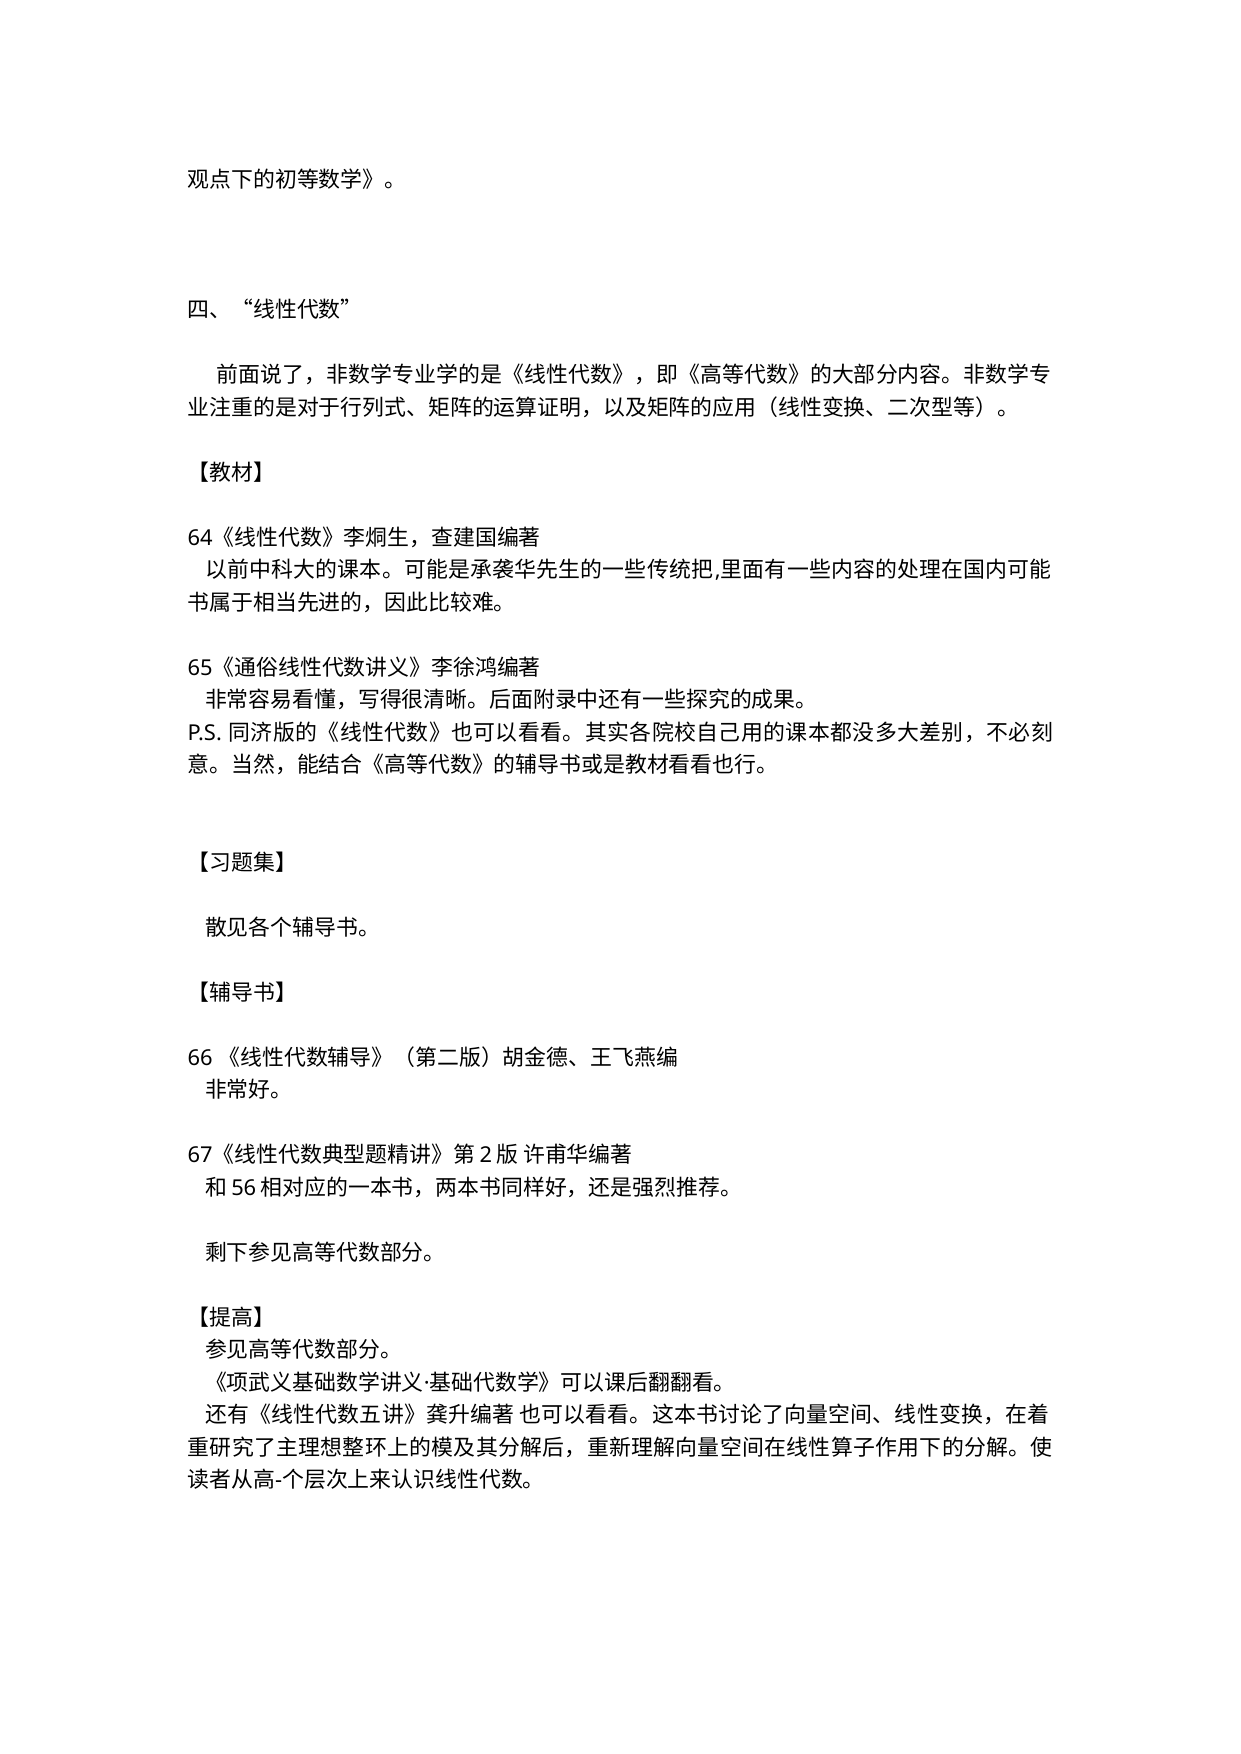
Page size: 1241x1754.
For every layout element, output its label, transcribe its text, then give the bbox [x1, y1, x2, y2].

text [187, 162, 1053, 227]
text 四、“线性代数” 前面说了，非数学专业学的是《线性代数》，即《高等代数》的大部分内容。非数学专业注重的是对于行列式、矩阵的运算证明，以及矩阵的应用（线性变换、二次型等）。 【教材】 64《线性代数》李烔生，查建国编著 以前中科大的课本。可能是承袭华先生的一些传统把,里面有一些内容的处理在国内可能书属于相当先进的，因此比较难。 65《通俗线性代数讲义》李徐鸿编著 非常容易看懂，写得很清晰。后面附录中还有一些探究的成果。 P.S. 同济版的《线性代数》也可以看看。其实各院校自己用的课本都没多大差别，不必刻意。当然，能结合《高等代数》的辅导书或是教材看看也行。 【习题集】 散见各个辅导书。 【辅导书】 66 《线性代数辅导》（第二版）胡金德、王飞燕编 非常好。 67《线性代数典型题精讲》第2版 许甫华编著 和56相对应的一本书，两本书同样好，还是强烈推荐。 剩下参见高等代数部分。 【提高】 参见高等代数部分。 《项武义基础数学讲义·基础代数学》可以课后翻翻看。 还有《线性代数五讲》龚升编著 也可以看看。这本书讨论了向量空间、线性变换，在着重研究了主理想整环上的模及其分解后，重新理解向量空间在线性算子作用下的分解。使读者从高-个层次上来认识线性代数。 [187, 292, 1053, 1527]
